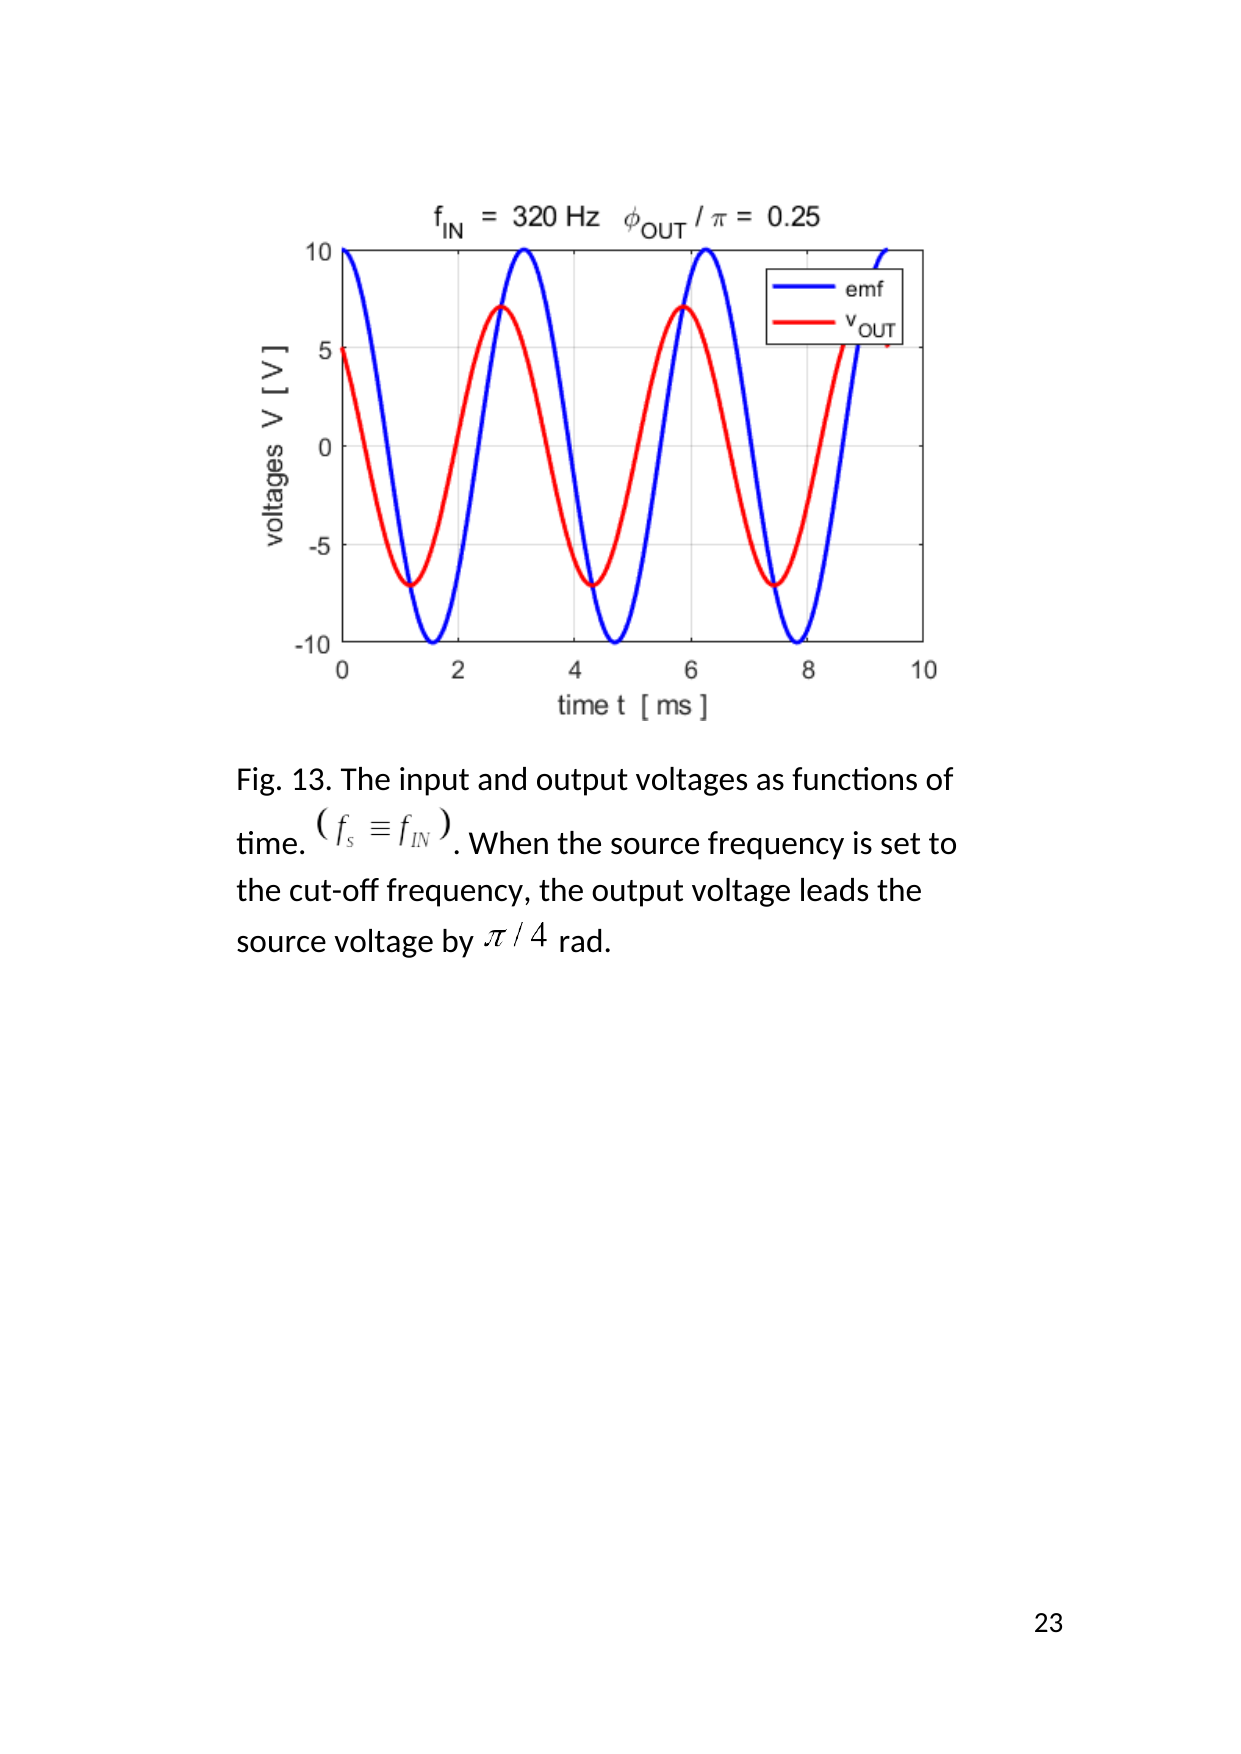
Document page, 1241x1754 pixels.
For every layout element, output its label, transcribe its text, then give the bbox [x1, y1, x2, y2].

picture [245, 195, 995, 721]
text Fig. 13. The input and output voltages as functions of time. . When the source frequency is set to the cut-off frequency, the output voltage leads the source voltage by rad. [236, 758, 1004, 961]
